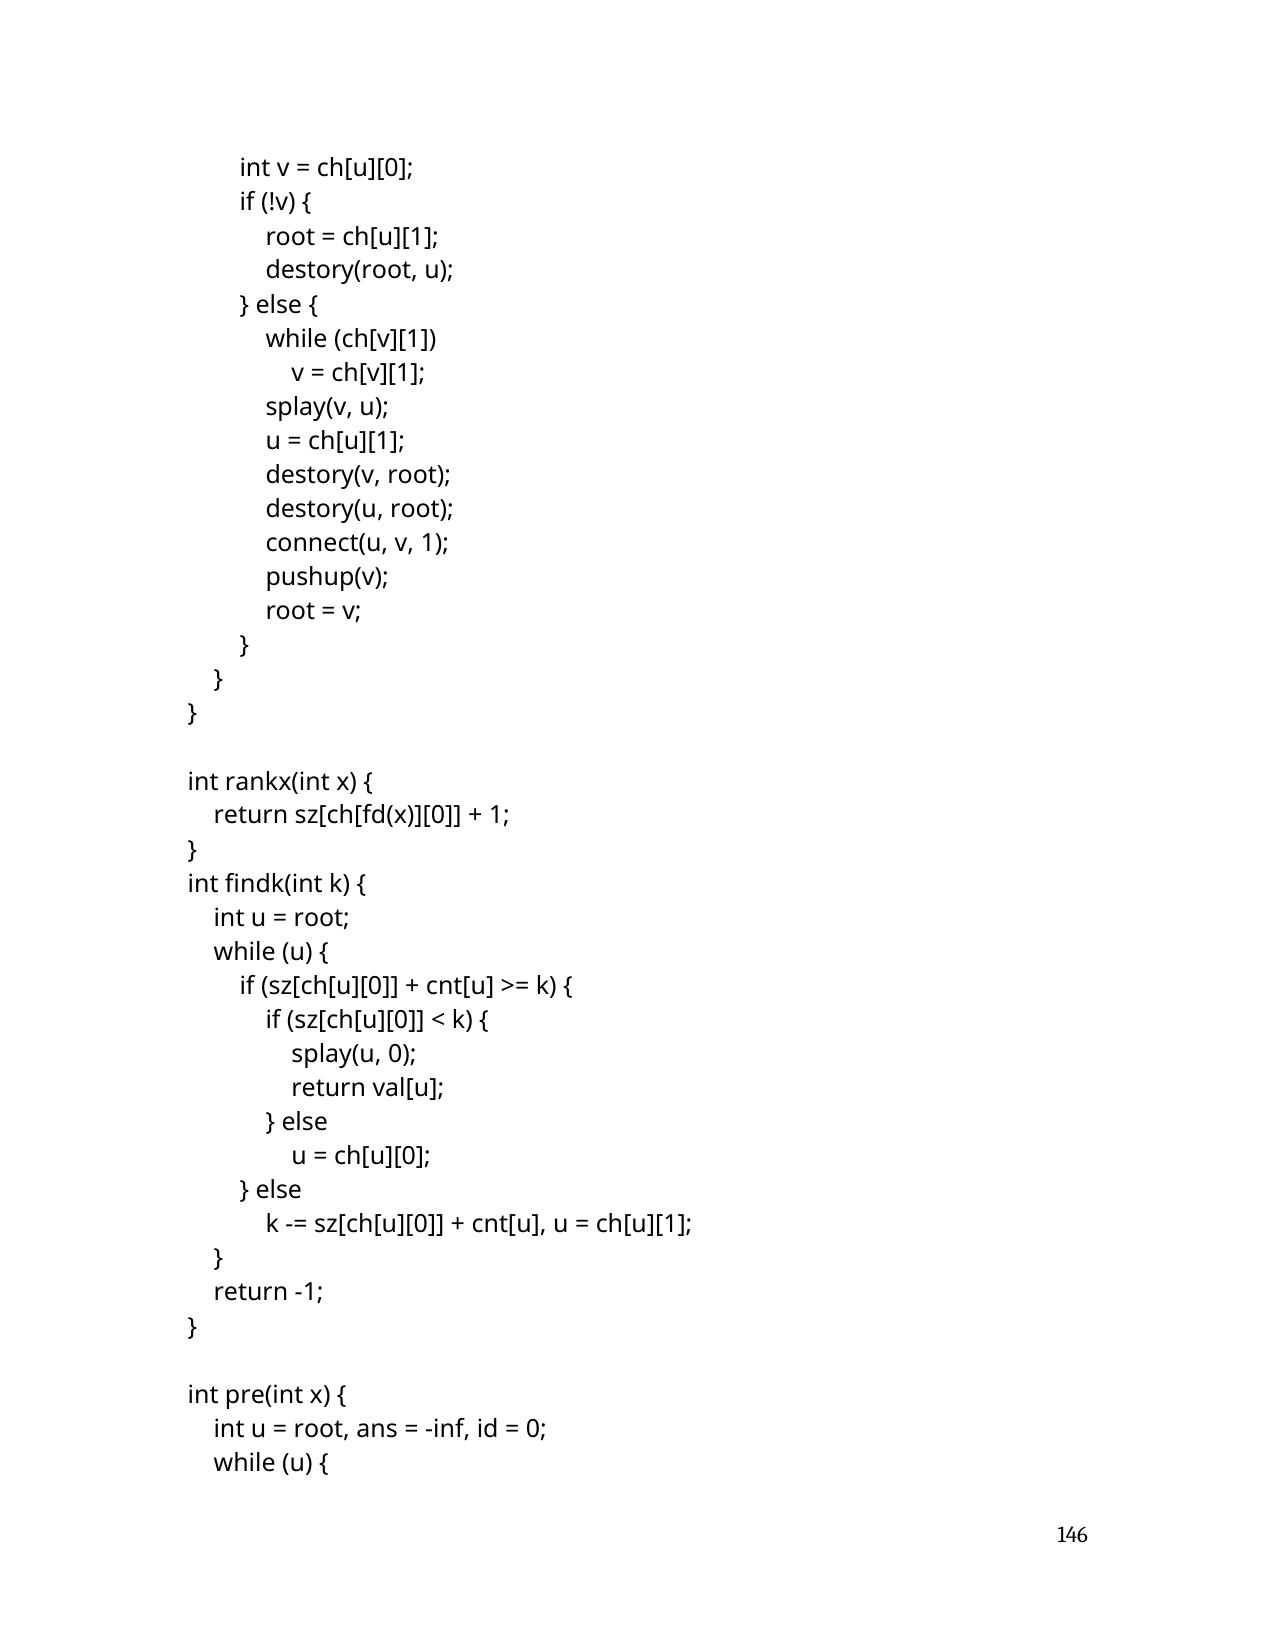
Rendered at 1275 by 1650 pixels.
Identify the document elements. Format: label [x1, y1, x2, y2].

text [187, 150, 1087, 1478]
